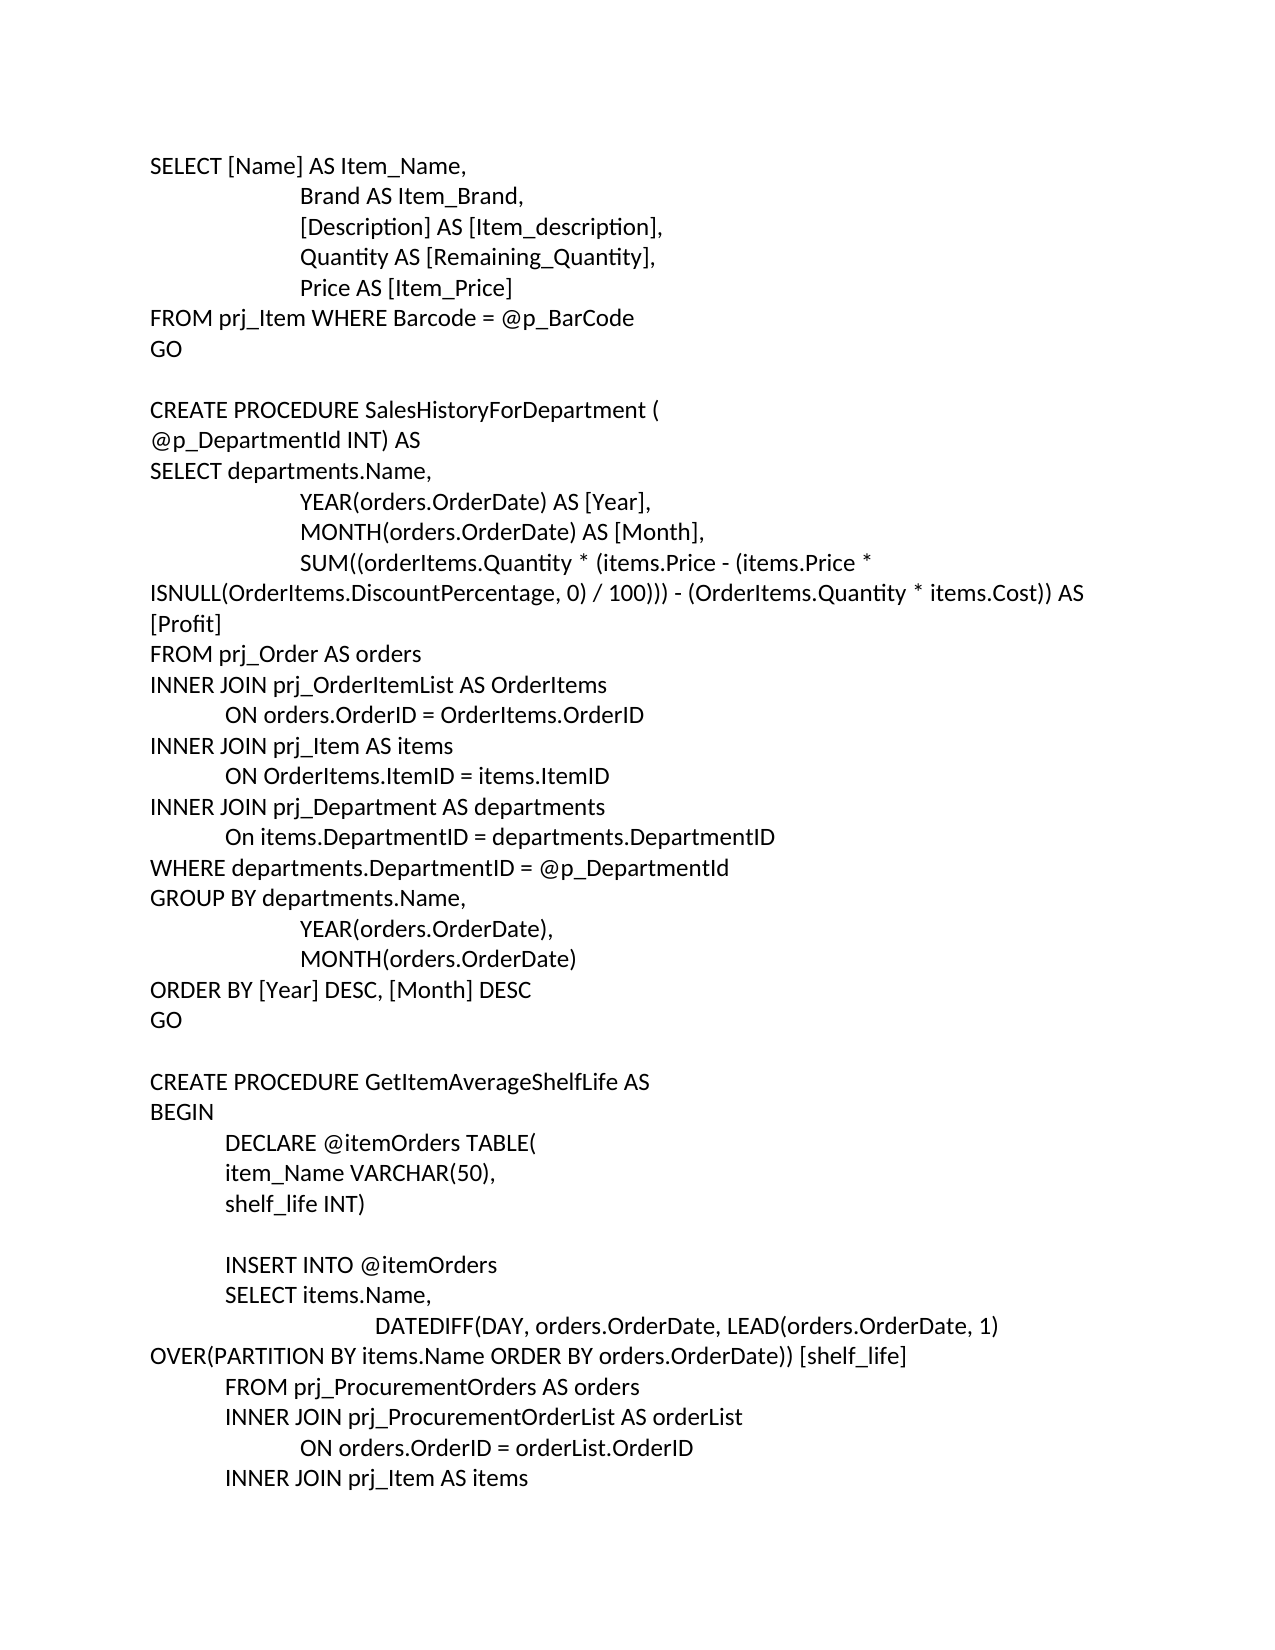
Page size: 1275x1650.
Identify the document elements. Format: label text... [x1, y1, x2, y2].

text ON orders.OrderID = orderList.OrderID [150, 1432, 1125, 1462]
text SELECT departments.Name, [150, 455, 1125, 486]
text INNER JOIN prj_Item AS items [150, 730, 1125, 760]
text Price AS [Item_Price] [150, 272, 1125, 303]
text Brand AS Item_Brand, [150, 181, 1125, 211]
text On items.DepartmentID = departments.DepartmentID [150, 821, 1125, 852]
text INNER JOIN prj_OrderItemList AS OrderItems [150, 669, 1125, 699]
text SELECT items.Name, [150, 1279, 1125, 1310]
text [Description] AS [Item_description], [150, 211, 1125, 242]
text INNER JOIN prj_ProcurementOrderList AS orderList [150, 1401, 1125, 1432]
text ON OrderItems.ItemID = items.ItemID [150, 760, 1125, 791]
text INNER JOIN prj_Department AS departments [150, 791, 1125, 821]
text YEAR(orders.OrderDate) AS [Year], [150, 486, 1125, 516]
text ON orders.OrderID = OrderItems.OrderID [150, 699, 1125, 730]
text WHERE departments.DepartmentID = @p_DepartmentId [150, 852, 1125, 882]
text FROM prj_Item WHERE Barcode = @p_BarCode [150, 303, 1125, 333]
text FROM prj_ProcurementOrders AS orders [150, 1371, 1125, 1401]
text GO [150, 1004, 1125, 1035]
text shelf_life INT) [150, 1188, 1125, 1218]
text BEGIN [150, 1096, 1125, 1127]
text FROM prj_Order AS orders [150, 638, 1125, 669]
text ORDER BY [Year] DESC, [Month] DESC [150, 974, 1125, 1004]
text INNER JOIN prj_Item AS items [150, 1462, 1125, 1493]
text DATEDIFF(DAY, orders.OrderDate, LEAD(orders.OrderDate, 1) OVER(PARTITION BY items.Name ORDER BY orders.OrderDate)) [shelf_life] [150, 1310, 1125, 1371]
text GROUP BY departments.Name, [150, 882, 1125, 913]
text DECLARE @itemOrders TABLE( [150, 1127, 1125, 1157]
text SUM((orderItems.Quantity * (items.Price - (items.Price * ISNULL(OrderItems.DiscountPercentage, 0) / 100))) - (OrderItems.Quantity * items.Cost)) AS [Profit] [150, 547, 1125, 638]
text SELECT [Name] AS Item_Name, [150, 150, 1125, 181]
text GO [150, 333, 1125, 364]
text MONTH(orders.OrderDate) AS [Month], [150, 516, 1125, 547]
text @p_DepartmentId INT) AS [150, 425, 1125, 455]
text Quantity AS [Remaining_Quantity], [150, 242, 1125, 272]
text INSERT INTO @itemOrders [150, 1249, 1125, 1279]
text YEAR(orders.OrderDate), [150, 913, 1125, 943]
text item_Name VARCHAR(50), [150, 1157, 1125, 1188]
text CREATE PROCEDURE GetItemAverageShelfLife AS [150, 1066, 1125, 1096]
text MONTH(orders.OrderDate) [150, 943, 1125, 974]
text CREATE PROCEDURE SalesHistoryForDepartment ( [150, 394, 1125, 425]
